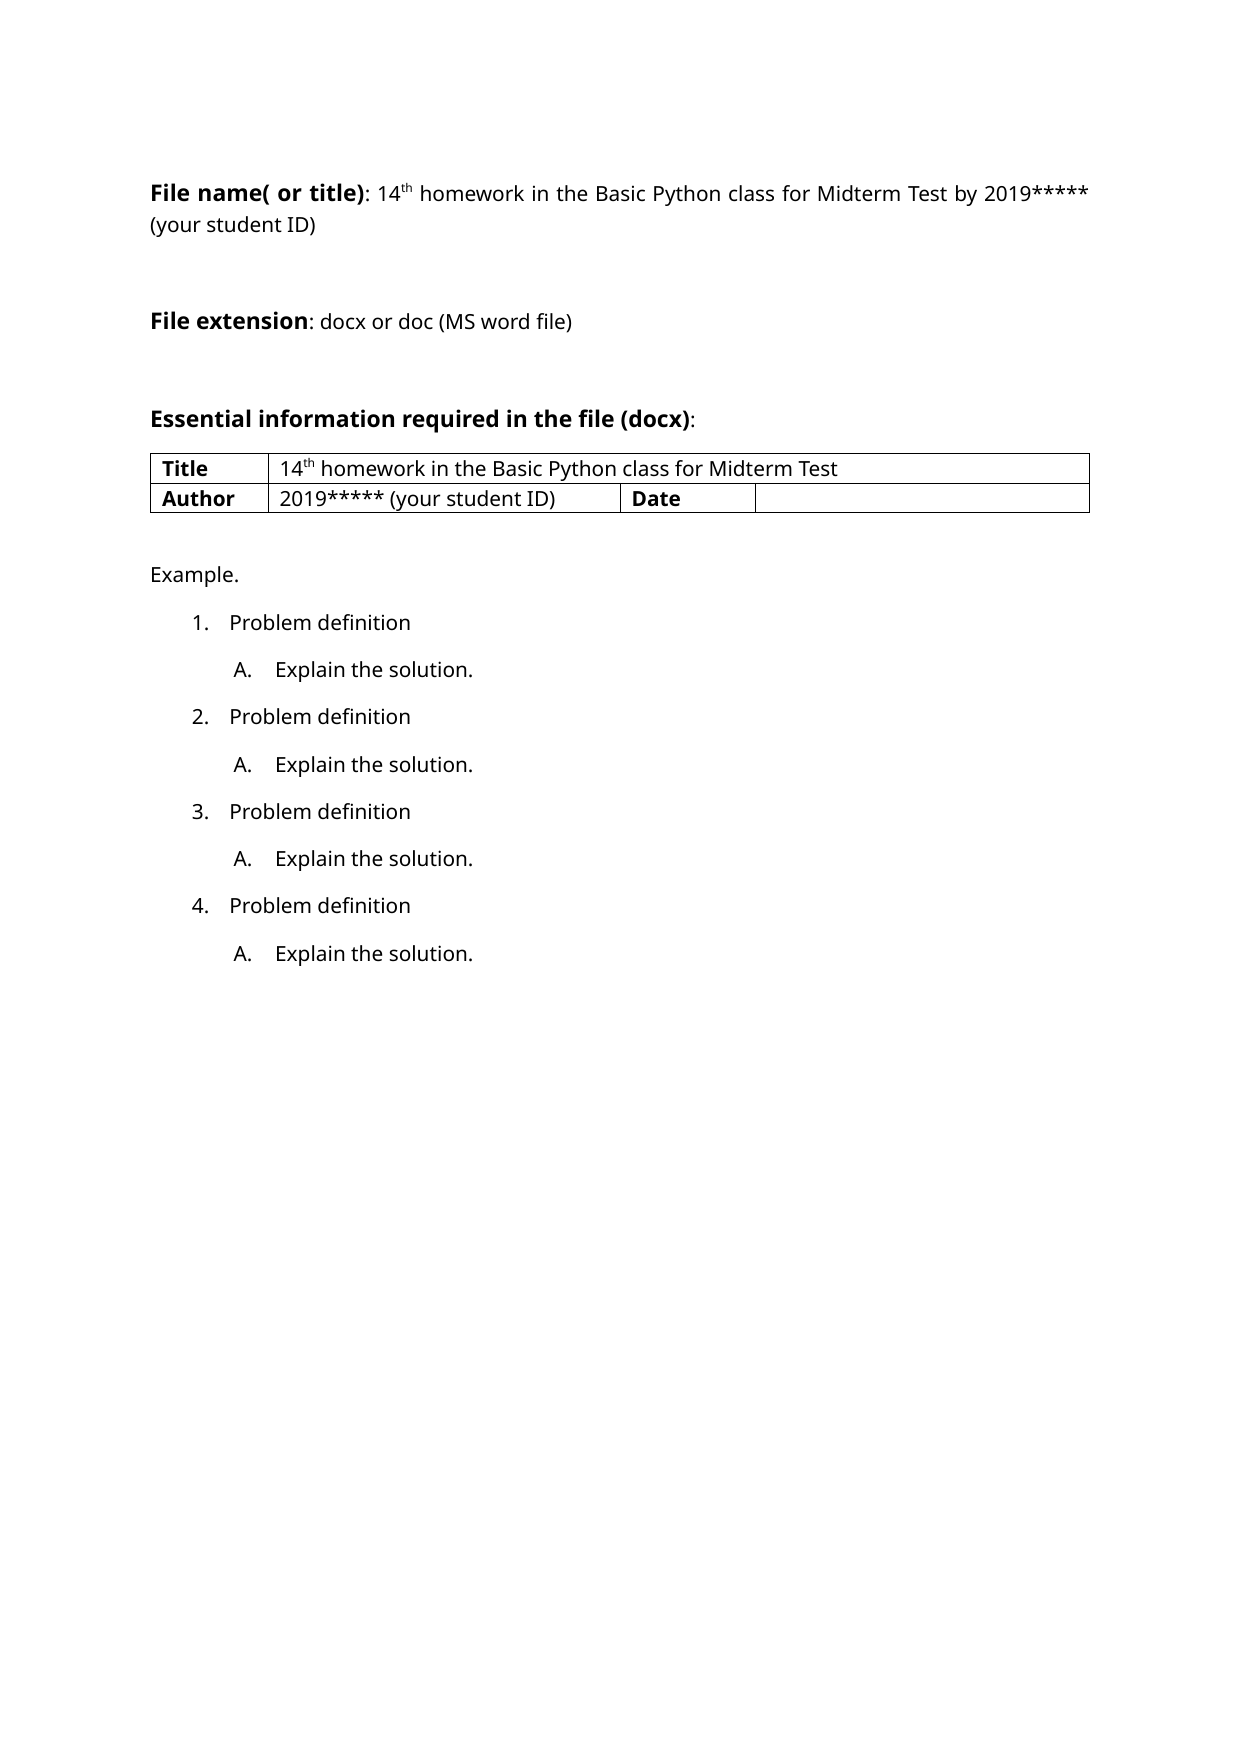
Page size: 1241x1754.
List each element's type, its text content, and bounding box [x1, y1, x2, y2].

list Explain the solution. [233, 655, 1090, 684]
list Problem definition [192, 892, 1090, 920]
table_cell Date [621, 484, 755, 512]
list Problem definition [192, 797, 1090, 826]
list Explain the solution. [233, 844, 1090, 873]
text Essential information required in the file (docx): [150, 403, 1090, 434]
table_cell [756, 484, 1089, 512]
list Explain the solution. [233, 750, 1090, 778]
table_header 14th homework in the Basic Python class for Midterm Test [269, 454, 1089, 483]
table_cell 2019***** (your student ID) [269, 484, 620, 512]
list Problem definition [192, 702, 1090, 731]
text File extension: docx or doc (MS word file) [150, 305, 1090, 336]
list Problem definition [192, 608, 1090, 636]
text File name( or title): 14th homework in the Basic Python class for Midterm Test by 2019***** (your student ID) [150, 177, 1090, 239]
table_header Title [151, 454, 268, 483]
list Explain the solution. [233, 939, 1090, 967]
table_cell Author [151, 484, 268, 512]
text Example. [150, 561, 1090, 589]
